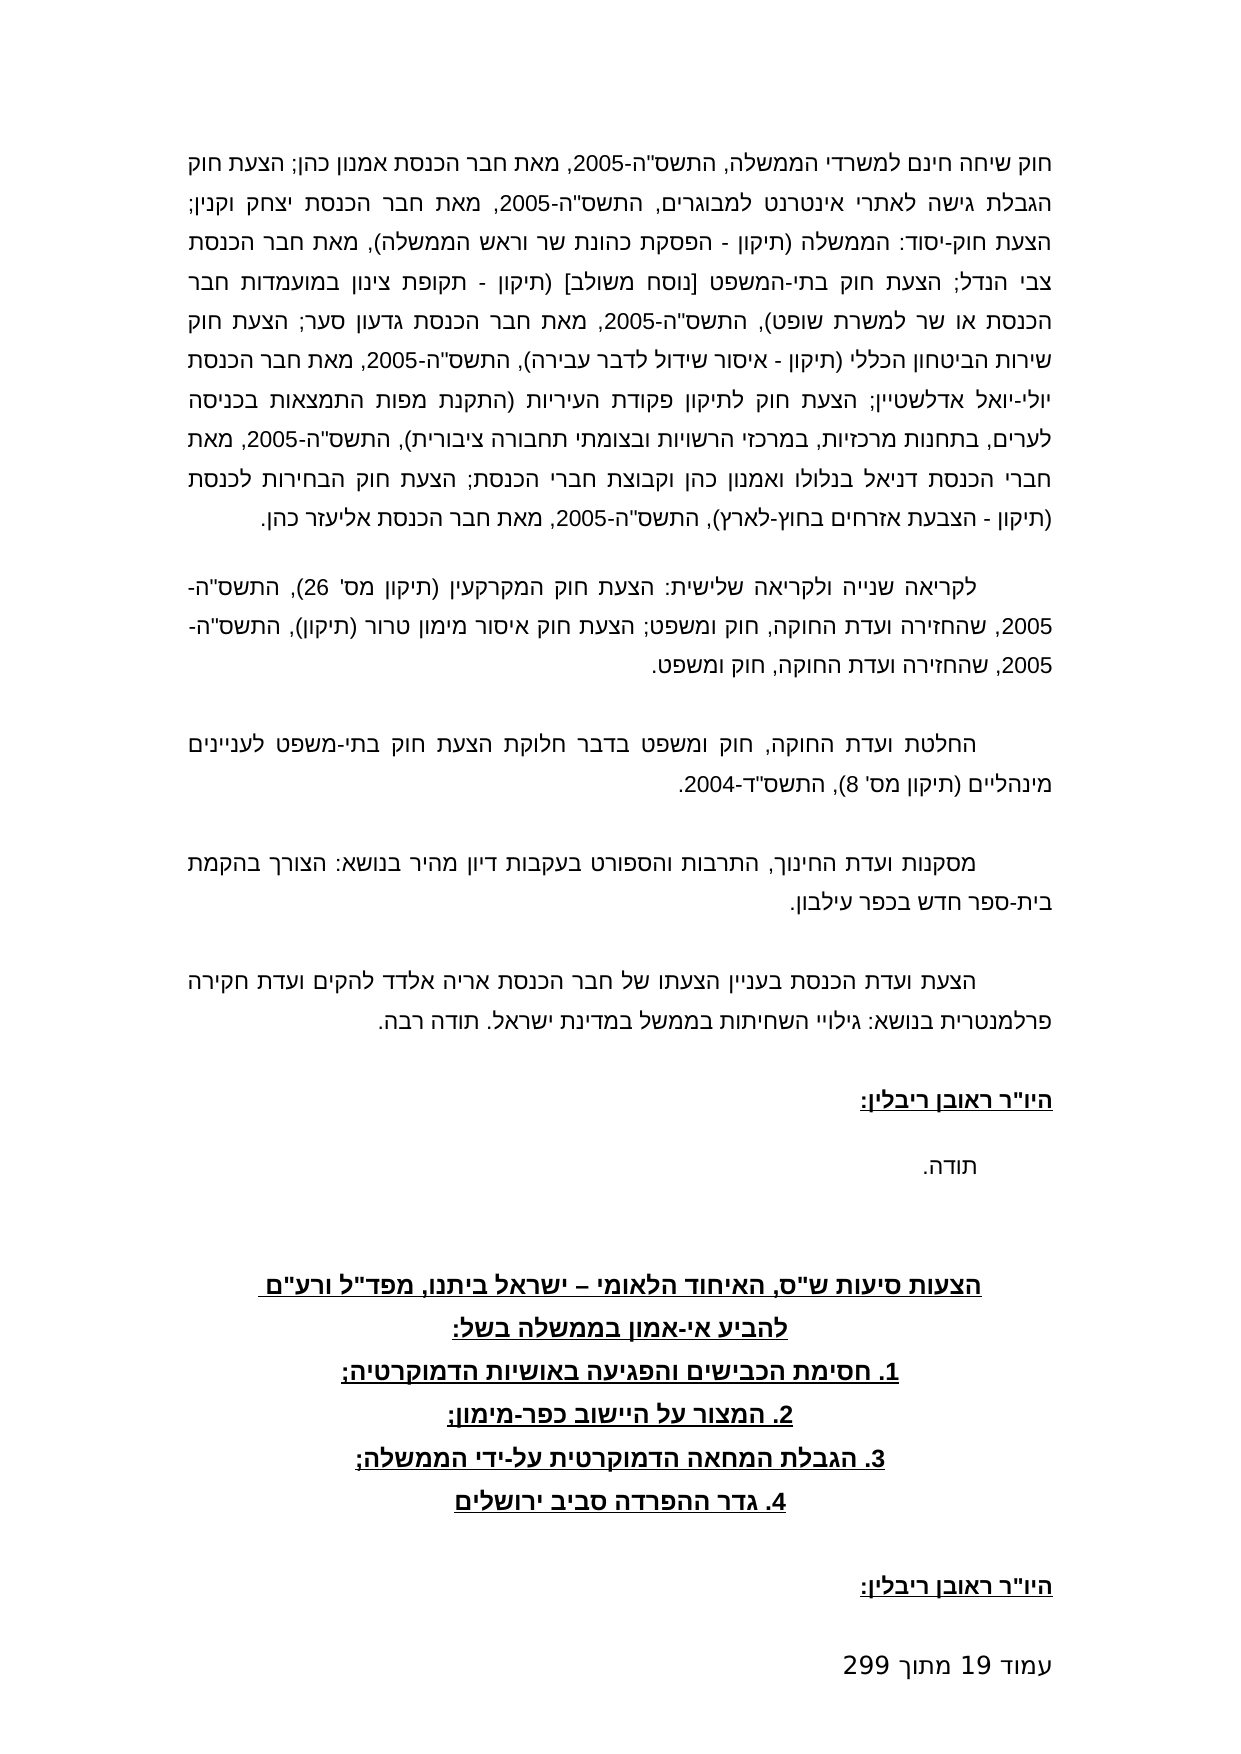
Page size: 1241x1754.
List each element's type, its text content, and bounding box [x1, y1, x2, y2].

text 3. הגבלת המחאה הדמוקרטית על-ידי הממשלה; [187, 1443, 1053, 1472]
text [187, 150, 1053, 532]
text הצעת ועדת הכנסת בעניין הצעתו של חבר הכנסת אריה אלדד להקים ועדת חקירה פרלמנטרית בנושא: גילויי השחיתות בממשל במדינת ישראל. תודה רבה. [187, 968, 1053, 1034]
text תודה. [187, 1153, 1053, 1179]
text 4. גדר ההפרדה סביב ירושלים [187, 1487, 1053, 1515]
text 2. המצור על היישוב כפר-מימון; [187, 1400, 1053, 1429]
text היו"ר ראובן ריבלין: [187, 1573, 1053, 1599]
text 1. חסימת הכבישים והפגיעה באושיות הדמוקרטיה; [187, 1357, 1053, 1386]
text היו"ר ראובן ריבלין: [187, 1087, 1053, 1113]
text הצעות סיעות ש"ס, האיחוד הלאומי – ישראל ביתנו, מפד"ל ורע"ם להביע אי-אמון בממשלה בשל: [187, 1271, 1053, 1343]
text החלטת ועדת החוקה, חוק ומשפט בדבר חלוקת הצעת חוק בתי-משפט לעניינים מינהליים (תיקון מס' 8), התשס"ד-2004. [187, 731, 1053, 797]
text מסקנות ועדת החינוך, התרבות והספורט בעקבות דיון מהיר בנושא: הצורך בהקמת בית-ספר חדש בכפר עילבון. [187, 850, 1053, 916]
text לקריאה שנייה ולקריאה שלישית: הצעת חוק המקרקעין (תיקון מס' 26), התשס"ה-2005, שהחזירה ועדת החוקה, חוק ומשפט; הצעת חוק איסור מימון טרור (תיקון), התשס"ה-2005, שהחזירה ועדת החוקה, חוק ומשפט. [187, 573, 1053, 679]
